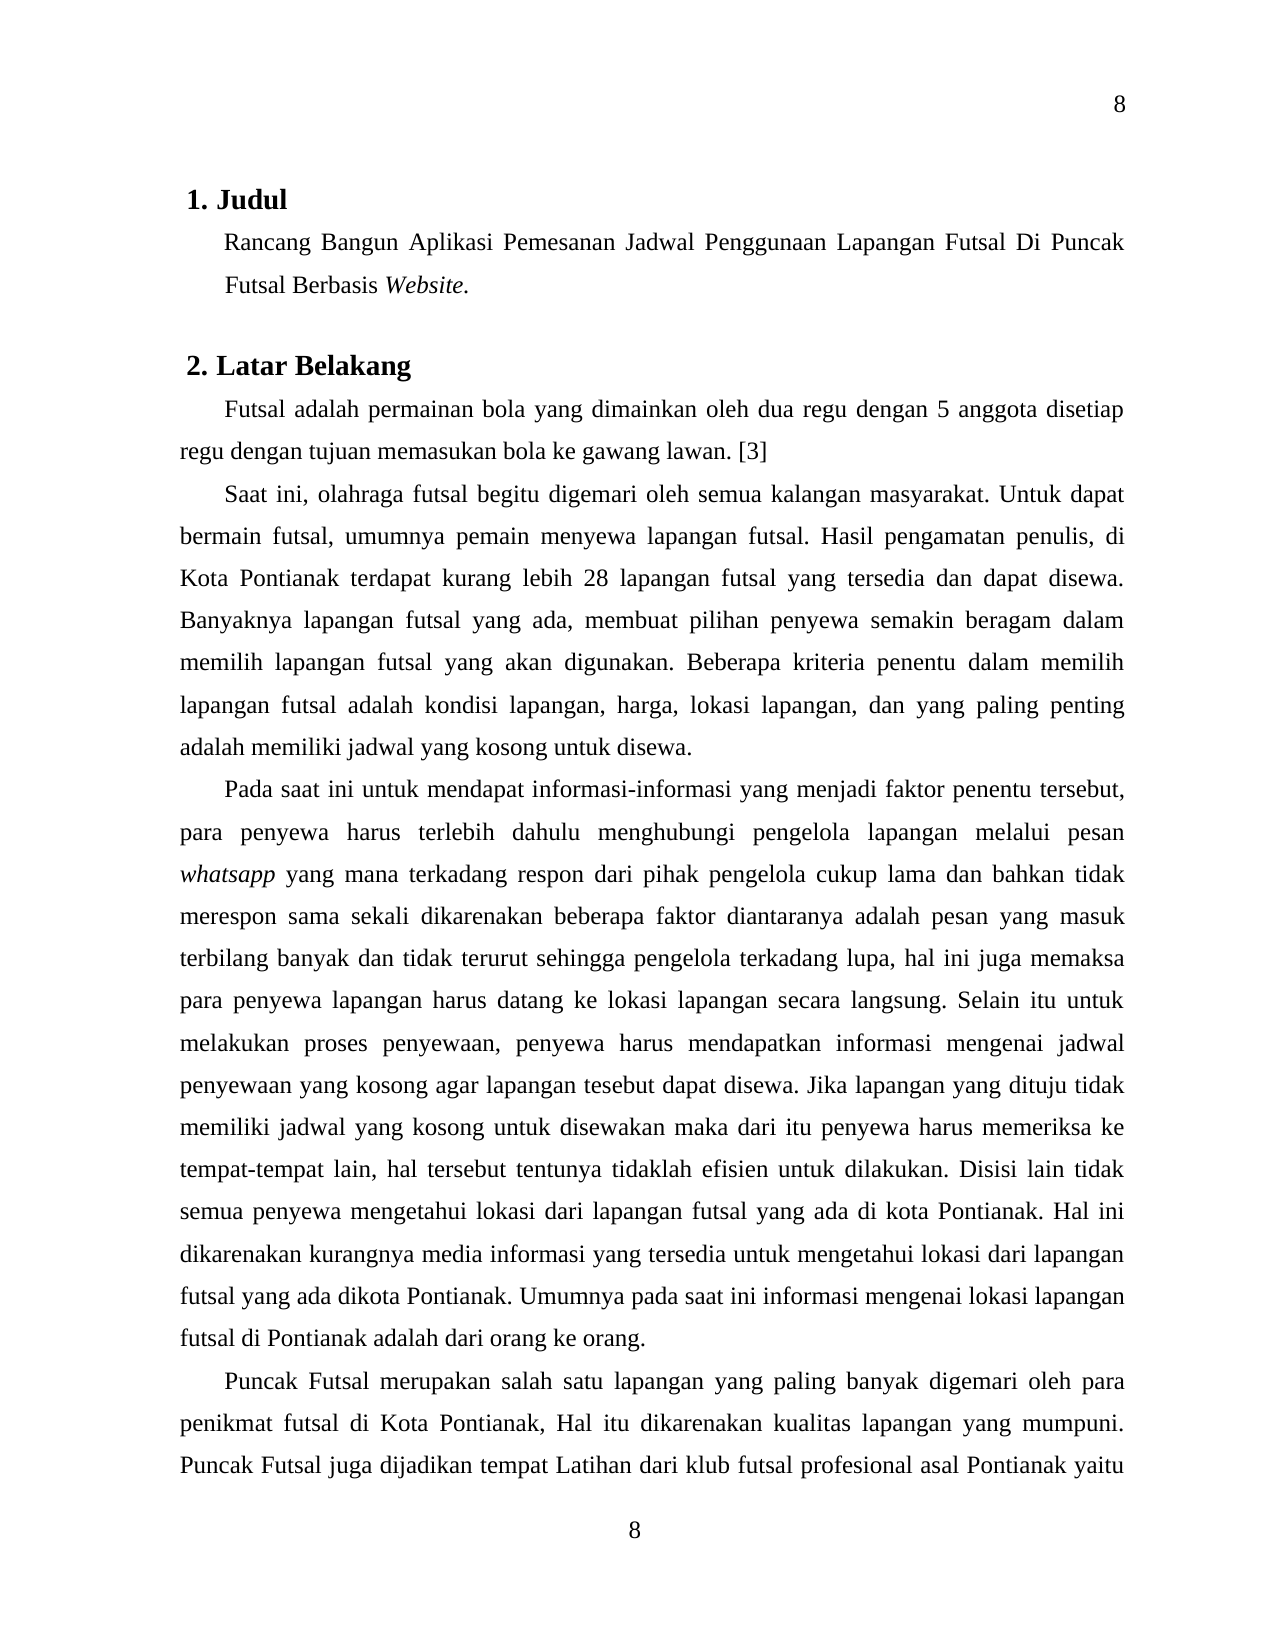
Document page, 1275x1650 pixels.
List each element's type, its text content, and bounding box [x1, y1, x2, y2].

text Futsal adalah permainan bola yang dimainkan oleh dua regu dengan 5 anggota disetiap regu dengan tujuan memasukan bola ke gawang lawan. [3] [179, 394, 1126, 465]
subtitle 1. Judul [186, 182, 1126, 216]
text Saat ini, olahraga futsal begitu digemari oleh semua kalangan masyarakat. Untuk dapat bermain futsal, umumnya pemain menyewa lapangan futsal. Hasil pengamatan penulis, di Kota Pontianak terdapat kurang lebih 28 lapangan futsal yang tersedia dan dapat disewa. Banyaknya lapangan futsal yang ada, membuat pilihan penyewa semakin beragam dalam memilih lapangan futsal yang akan digunakan. Beberapa kriteria penentu dalam memilih lapangan futsal adalah kondisi lapangan, harga, lokasi lapangan, dan yang paling penting adalah memiliki jadwal yang kosong untuk disewa. [179, 479, 1126, 761]
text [179, 1366, 1126, 1479]
text Pada saat ini untuk mendapat informasi-informasi yang menjadi faktor penentu tersebut, para penyewa harus terlebih dahulu menghubungi pengelola lapangan melalui pesan whatsapp yang mana terkadang respon dari pihak pengelola cukup lama dan bahkan tidak merespon sama sekali dikarenakan beberapa faktor diantaranya adalah pesan yang masuk terbilang banyak dan tidak terurut sehingga pengelola terkadang lupa, hal ini juga memaksa para penyewa lapangan harus datang ke lokasi lapangan secara langsung. Selain itu untuk melakukan proses penyewaan, penyewa harus mendapatkan informasi mengenai jadwal penyewaan yang kosong agar lapangan tesebut dapat disewa. Jika lapangan yang dituju tidak memiliki jadwal yang kosong untuk disewakan maka dari itu penyewa harus memeriksa ke tempat-tempat lain, hal tersebut tentunya tidaklah efisien untuk dilakukan. Disisi lain tidak semua penyewa mengetahui lokasi dari lapangan futsal yang ada di kota Pontianak. Hal ini dikarenakan kurangnya media informasi yang tersedia untuk mengetahui lokasi dari lapangan futsal yang ada dikota Pontianak. Umumnya pada saat ini informasi mengenai lokasi lapangan futsal di Pontianak adalah dari orang ke orang. [179, 774, 1126, 1352]
text Rancang Bangun Aplikasi Pemesanan Jadwal Penggunaan Lapangan Futsal Di Puncak Futsal Berbasis Website. [223, 227, 1126, 298]
subtitle 2. Latar Belakang [186, 348, 1126, 382]
